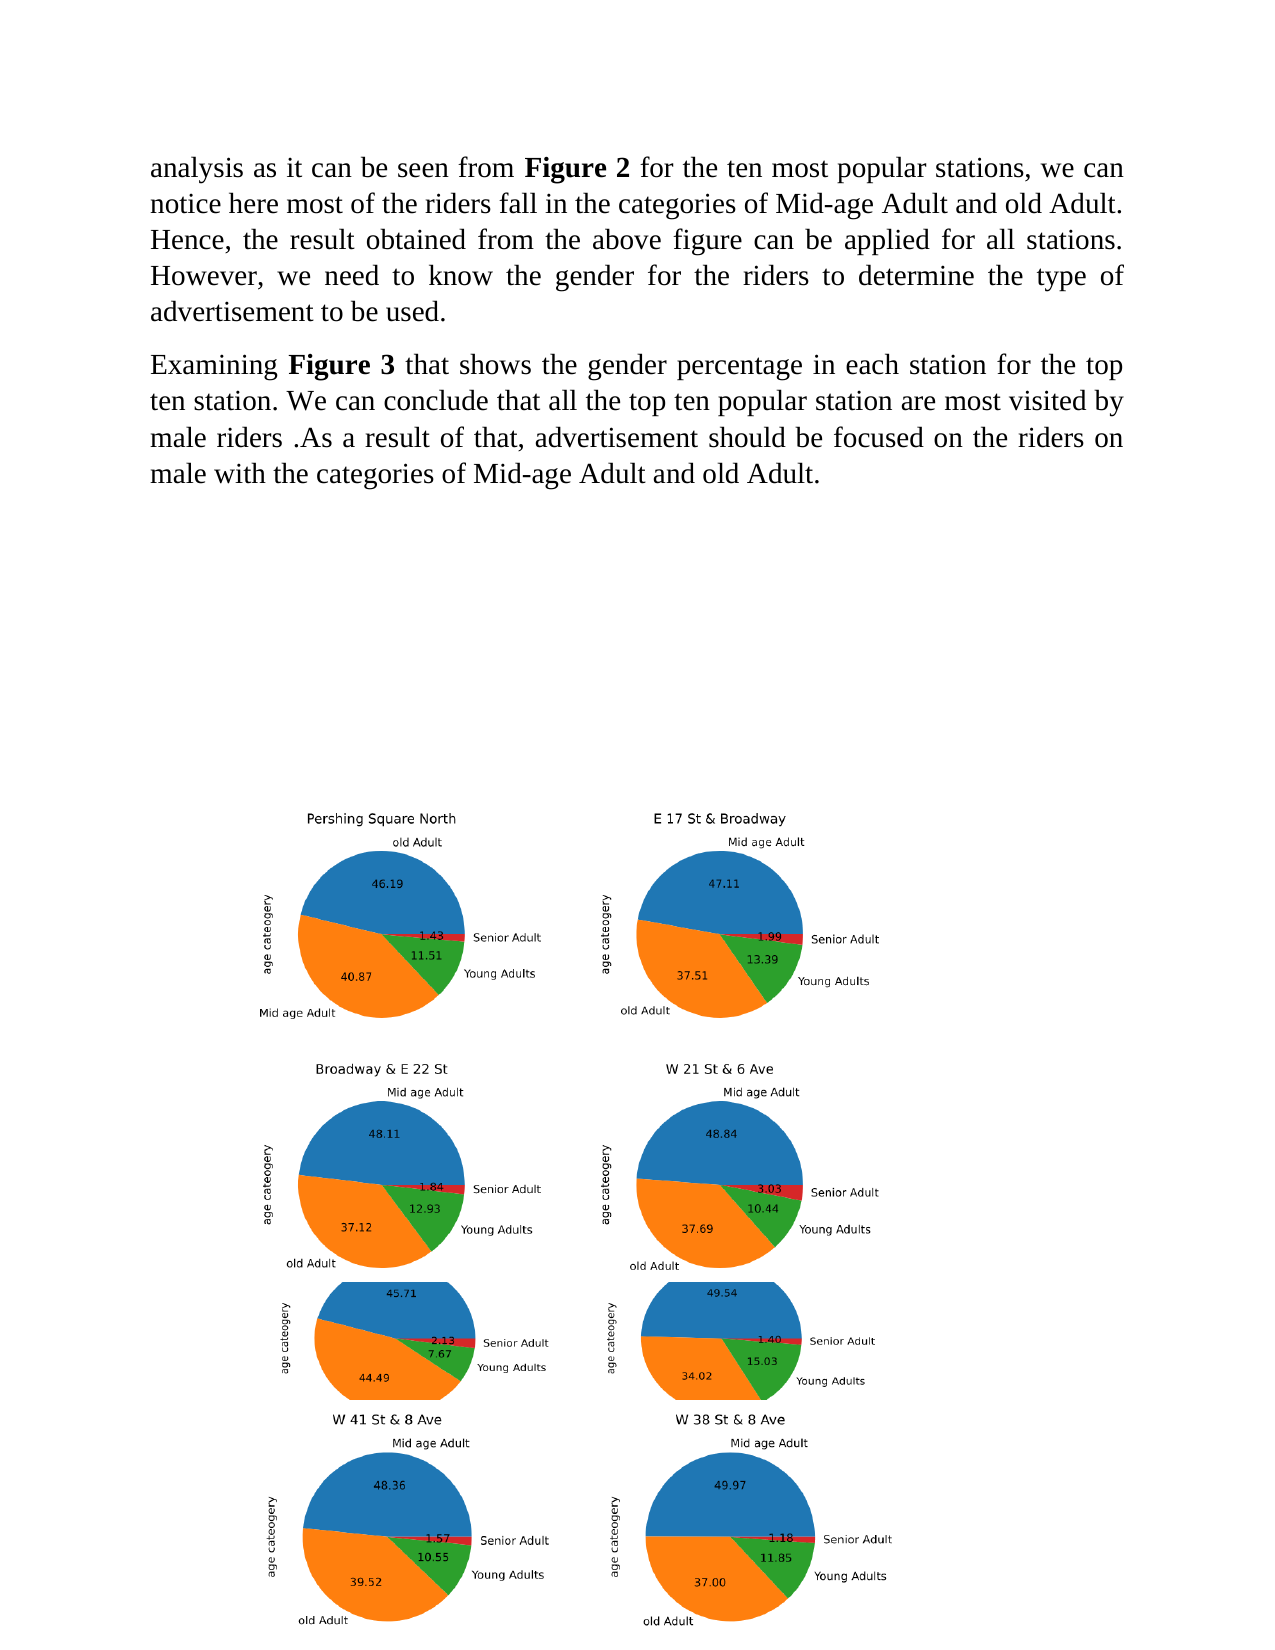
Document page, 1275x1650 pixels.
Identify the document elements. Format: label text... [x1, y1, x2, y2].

text Examining Figure 3 that shows the gender percentage in each station for the top ten station. We can conclude that all the top ten popular station are most visited by male riders .As a result of that, advertisement should be focused on the riders on male with the categories of Mid-age Adult and old Adult. [150, 347, 1125, 489]
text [150, 150, 1125, 328]
picture [248, 806, 897, 1648]
